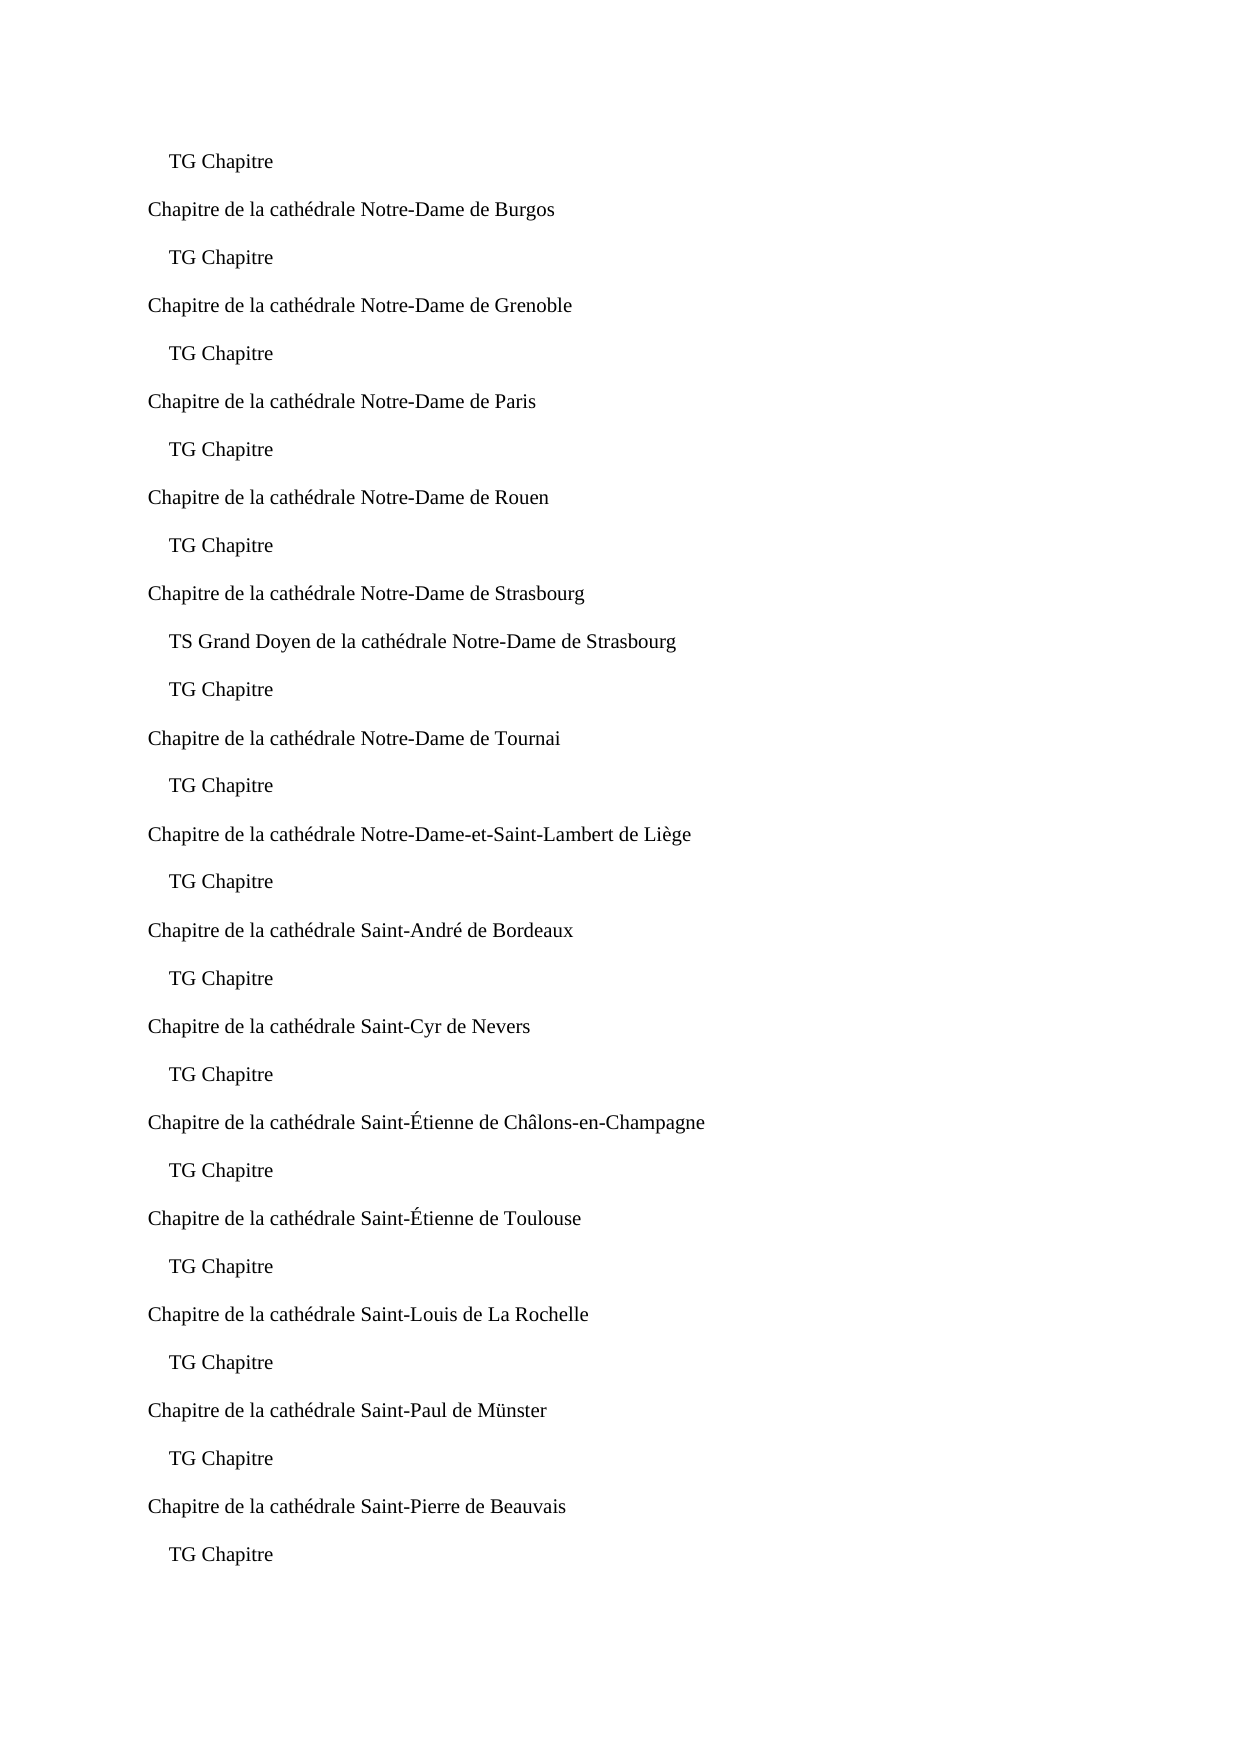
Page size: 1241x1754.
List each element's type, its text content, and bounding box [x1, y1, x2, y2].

table_cell Chapitre de la cathédrale Saint-Louis de La Rochelle [146, 1300, 979, 1348]
table_cell Chapitre de la cathédrale Saint-Étienne de Châlons-en-Champagne [146, 1108, 979, 1156]
table_cell TG Chapitre [146, 1444, 979, 1492]
table_cell TG Chapitre [146, 1252, 979, 1300]
table_cell TG Chapitre [146, 532, 979, 580]
table_cell TG Chapitre [146, 340, 979, 388]
table_cell TG Chapitre [146, 772, 979, 820]
table_cell Chapitre de la cathédrale Saint-Étienne de Toulouse [146, 1204, 979, 1252]
table_cell TG Chapitre [146, 1060, 979, 1108]
table_cell Chapitre de la cathédrale Saint-André de Bordeaux [146, 916, 979, 964]
table_cell Chapitre de la cathédrale Notre-Dame de Rouen [146, 484, 979, 532]
table_cell Chapitre de la cathédrale Saint-Paul de Münster [146, 1396, 979, 1444]
table_cell Chapitre de la cathédrale Notre-Dame de Strasbourg [146, 580, 979, 628]
table_cell TG Chapitre [146, 148, 979, 196]
table_cell Chapitre de la cathédrale Notre-Dame de Paris [146, 388, 979, 436]
table_cell TG Chapitre [146, 436, 979, 484]
table_cell Chapitre de la cathédrale Notre-Dame de Burgos [146, 196, 979, 244]
table_cell Chapitre de la cathédrale Saint-Cyr de Nevers [146, 1012, 979, 1060]
table_cell Chapitre de la cathédrale Notre-Dame de Tournai [146, 724, 979, 772]
table_cell TG Chapitre [146, 868, 979, 916]
table_cell TG Chapitre [146, 1540, 979, 1588]
table_cell TG Chapitre [146, 244, 979, 292]
table_cell Chapitre de la cathédrale Saint-Pierre de Beauvais [146, 1492, 979, 1540]
table_cell TG Chapitre [146, 1156, 979, 1204]
table_cell TS Grand Doyen de la cathédrale Notre-Dame de Strasbourg [146, 628, 979, 676]
table_cell Chapitre de la cathédrale Notre-Dame-et-Saint-Lambert de Liège [146, 820, 979, 868]
table_cell TG Chapitre [146, 964, 979, 1012]
table_cell TG Chapitre [146, 676, 979, 724]
table_cell TG Chapitre [146, 1348, 979, 1396]
table_cell Chapitre de la cathédrale Notre-Dame de Grenoble [146, 292, 979, 340]
